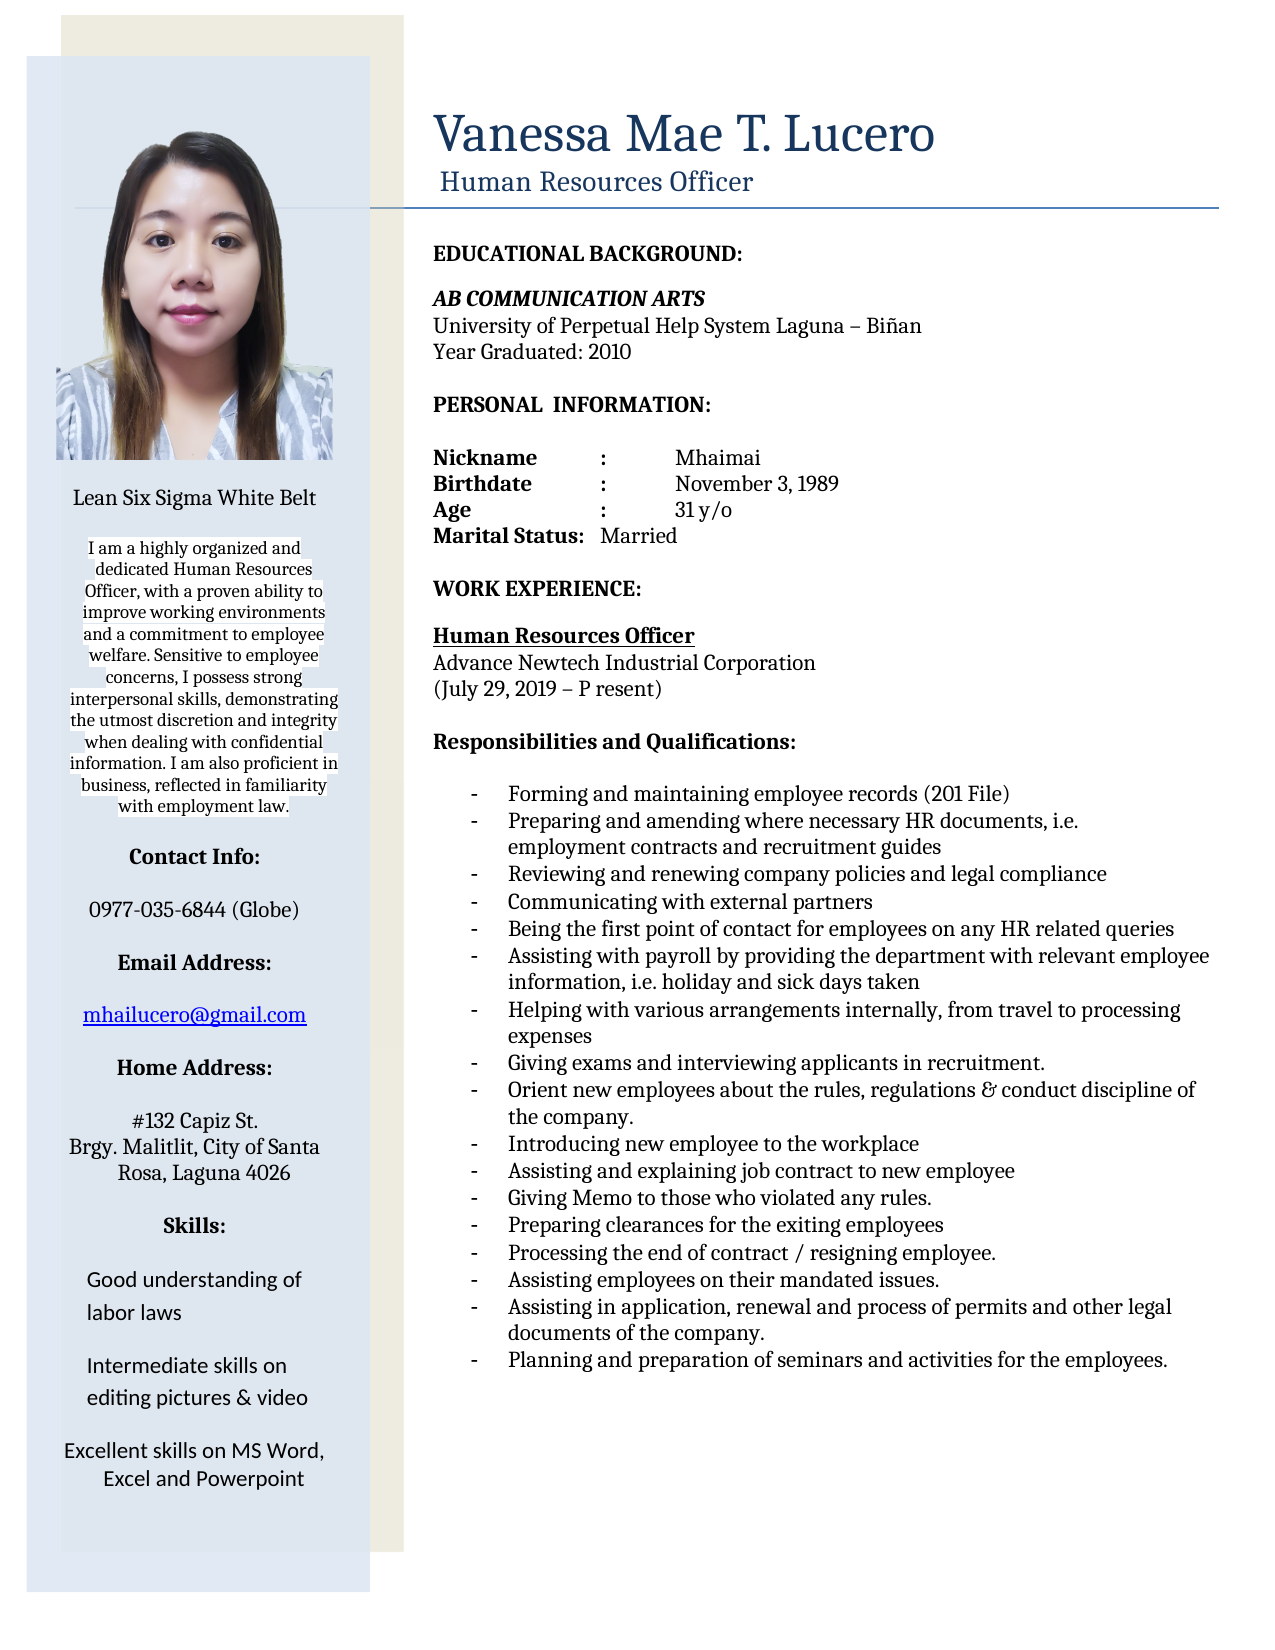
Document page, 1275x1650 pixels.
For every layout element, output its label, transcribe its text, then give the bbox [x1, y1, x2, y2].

text Nickname : Mhaimai [405, 444, 1219, 471]
picture [56, 124, 333, 460]
text EDUCATIONAL BACKGROUND: [405, 241, 1219, 267]
text Responsibilities and Qualifications: [405, 729, 1219, 755]
list Introducing new employee to the workplace [405, 1130, 1219, 1157]
list Giving exams and interviewing applicants in recruitment. [405, 1049, 1219, 1076]
list Reviewing and renewing company policies and legal compliance [405, 860, 1219, 888]
list Giving Memo to those who violated any rules. [405, 1184, 1219, 1211]
text AB COMMUNICATION ARTS [405, 286, 1219, 312]
text Human Resources Officer [405, 623, 1219, 649]
text (July 29, 2019 – P resent) [405, 676, 1219, 702]
list Assisting in application, renewal and process of permits and other legal documents of the company. [405, 1293, 1219, 1346]
list Communicating with external partners [405, 888, 1219, 915]
list Being the first point of contact for employees on any HR related queries [405, 915, 1219, 942]
list Orient new employees about the rules, regulations & conduct discipline of the company. [405, 1076, 1219, 1130]
list Helping with various arrangements internally, from travel to processing expenses [405, 996, 1219, 1049]
list Processing the end of contract / resigning employee. [405, 1238, 1219, 1266]
list Forming and maintaining employee records (201 File) [405, 780, 1219, 807]
title Human Resources Officer [405, 165, 1219, 207]
text Age : 31 y/o [405, 497, 1219, 523]
list Preparing and amending where necessary HR documents, i.e. employment contracts and recruitment guides [405, 807, 1219, 860]
list Planning and preparation of seminars and activities for the employees. [405, 1346, 1219, 1374]
text Advance Newtech Industrial Corporation [405, 649, 1219, 676]
text Marital Status: Married [405, 523, 1219, 550]
text PERSONAL INFORMATION: [405, 392, 1219, 418]
text WORK EXPERIENCE: [405, 576, 1219, 602]
text Year Graduated: 2010 [405, 339, 1219, 365]
text Birthdate : November 3, 1989 [405, 471, 1219, 497]
title Vanessa Mae T. Lucero [405, 103, 1219, 165]
list Preparing clearances for the exiting employees [405, 1211, 1219, 1238]
list Assisting employees on their mandated issues. [405, 1266, 1219, 1293]
list Assisting and explaining job contract to new employee [405, 1157, 1219, 1184]
text University of Perpetual Help System Laguna – Biñan [405, 312, 1219, 339]
list Assisting with payroll by providing the department with relevant employee information, i.e. holiday and sick days taken [405, 942, 1219, 996]
